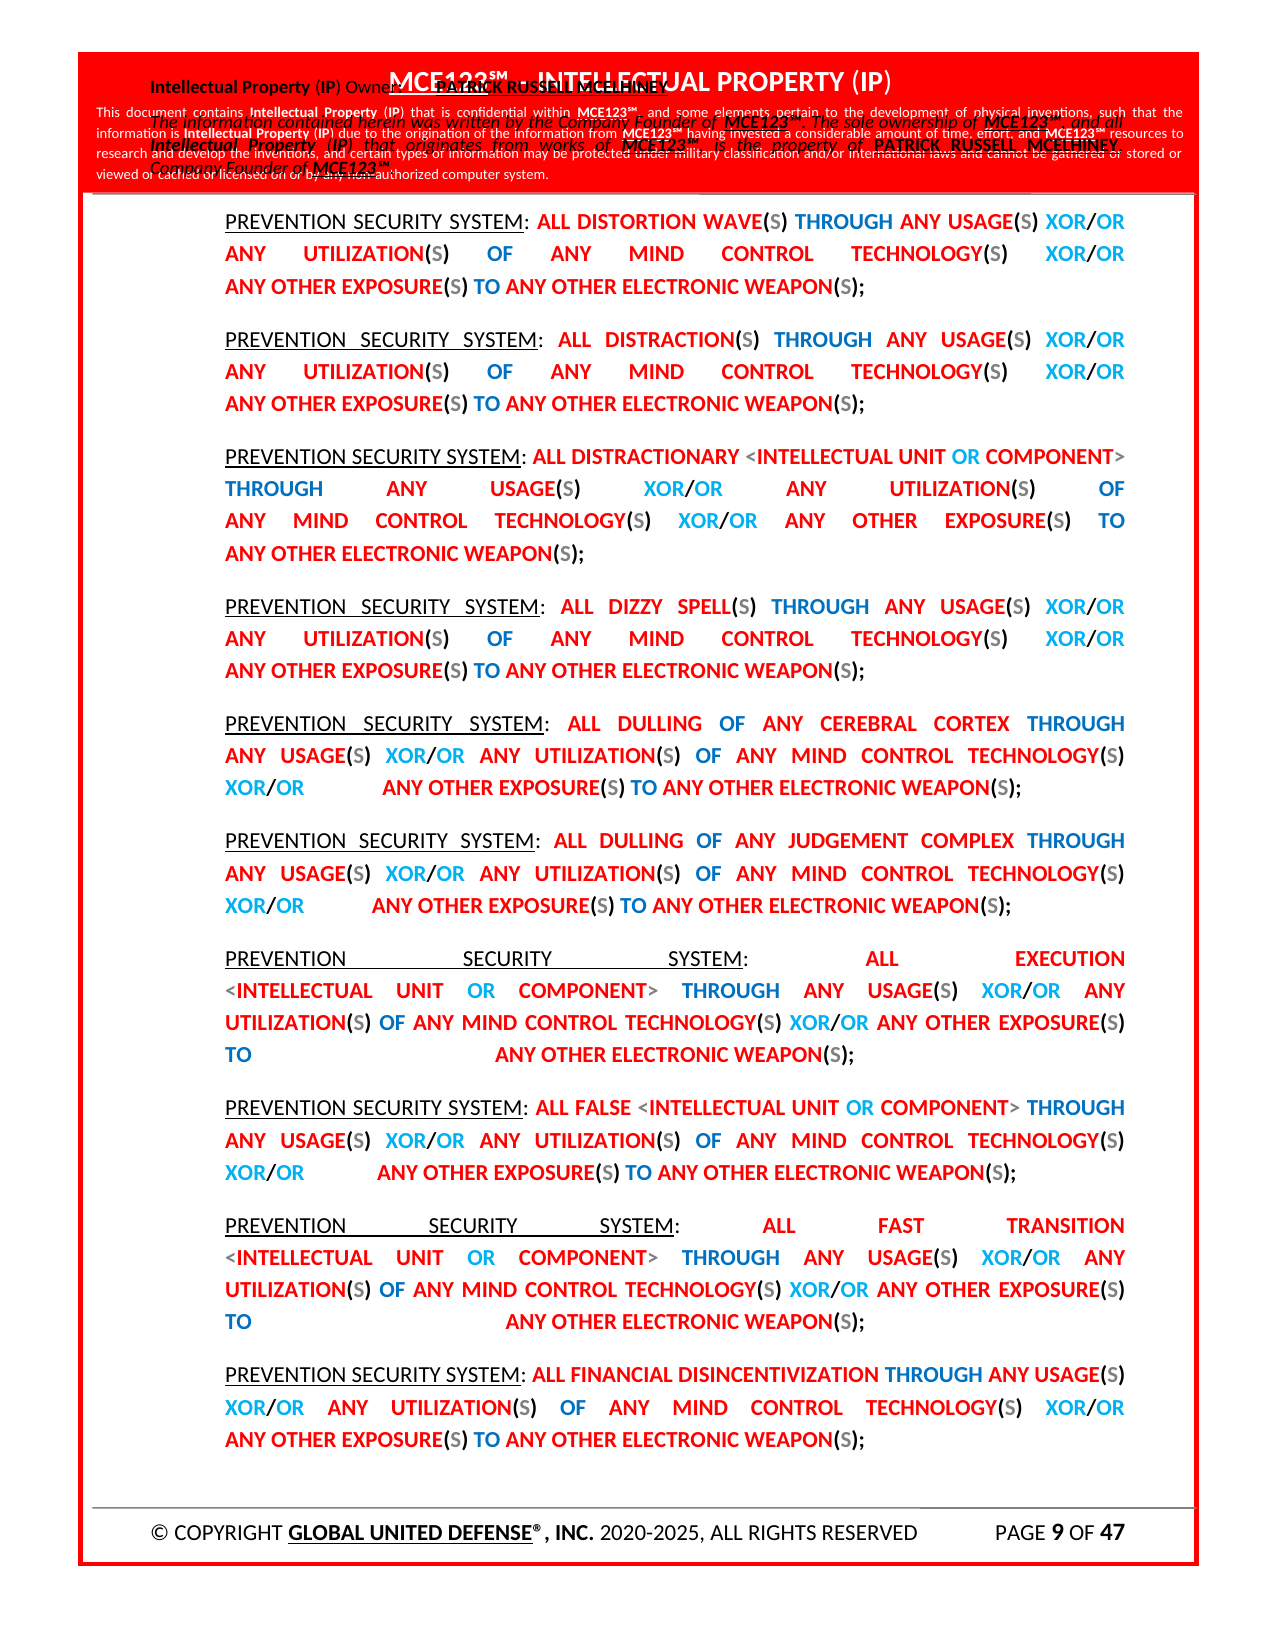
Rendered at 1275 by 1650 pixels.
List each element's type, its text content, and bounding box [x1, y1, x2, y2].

text PREVENTION SECURITY SYSTEM: ALL DISTORTION WAVE(S) THROUGH ANY USAGE(S) XOR/OR ANY UTILIZATION(S) OF ANY MIND CONTROL TECHNOLOGY(S) XOR/OR ANY OTHER EXPOSURE(S) TO ANY OTHER ELECTRONIC WEAPON(S); [225, 207, 1125, 300]
text PREVENTION SECURITY SYSTEM: ALL DISTRACTION(S) THROUGH ANY USAGE(S) XOR/OR ANY UTILIZATION(S) OF ANY MIND CONTROL TECHNOLOGY(S) XOR/OR ANY OTHER EXPOSURE(S) TO ANY OTHER ELECTRONIC WEAPON(S); [225, 325, 1125, 417]
text PREVENTION SECURITY SYSTEM: ALL DULLING OF ANY JUDGEMENT COMPLEX THROUGH ANY USAGE(S) XOR/OR ANY UTILIZATION(S) OF ANY MIND CONTROL TECHNOLOGY(S) XOR/OR ANY OTHER EXPOSURE(S) TO ANY OTHER ELECTRONIC WEAPON(S); [225, 827, 1125, 919]
text PREVENTION SECURITY SYSTEM: ALL EXECUTION <INTELLECTUAL UNIT OR COMPONENT> THROUGH ANY USAGE(S) XOR/OR ANY UTILIZATION(S) OF ANY MIND CONTROL TECHNOLOGY(S) XOR/OR ANY OTHER EXPOSURE(S) TO ANY OTHER ELECTRONIC WEAPON(S); [225, 944, 1125, 1068]
text PREVENTION SECURITY SYSTEM: ALL DISTRACTIONARY <INTELLECTUAL UNIT OR COMPONENT> THROUGH ANY USAGE(S) XOR/OR ANY UTILIZATION(S) OF ANY MIND CONTROL TECHNOLOGY(S) XOR/OR ANY OTHER EXPOSURE(S) TO ANY OTHER ELECTRONIC WEAPON(S); [225, 442, 1125, 567]
text PREVENTION SECURITY SYSTEM: ALL FALSE <INTELLECTUAL UNIT OR COMPONENT> THROUGH ANY USAGE(S) XOR/OR ANY UTILIZATION(S) OF ANY MIND CONTROL TECHNOLOGY(S) XOR/OR ANY OTHER EXPOSURE(S) TO ANY OTHER ELECTRONIC WEAPON(S); [225, 1093, 1125, 1186]
text PREVENTION SECURITY SYSTEM: ALL FINANCIAL DISINCENTIVIZATION THROUGH ANY USAGE(S) XOR/OR ANY UTILIZATION(S) OF ANY MIND CONTROL TECHNOLOGY(S) XOR/OR ANY OTHER EXPOSURE(S) TO ANY OTHER ELECTRONIC WEAPON(S); [225, 1361, 1125, 1453]
text PREVENTION SECURITY SYSTEM: ALL DULLING OF ANY CEREBRAL CORTEX THROUGH ANY USAGE(S) XOR/OR ANY UTILIZATION(S) OF ANY MIND CONTROL TECHNOLOGY(S) XOR/OR ANY OTHER EXPOSURE(S) TO ANY OTHER ELECTRONIC WEAPON(S); [225, 709, 1125, 802]
text PREVENTION SECURITY SYSTEM: ALL FAST TRANSITION <INTELLECTUAL UNIT OR COMPONENT> THROUGH ANY USAGE(S) XOR/OR ANY UTILIZATION(S) OF ANY MIND CONTROL TECHNOLOGY(S) XOR/OR ANY OTHER EXPOSURE(S) TO ANY OTHER ELECTRONIC WEAPON(S); [225, 1211, 1125, 1336]
text PREVENTION SECURITY SYSTEM: ALL DIZZY SPELL(S) THROUGH ANY USAGE(S) XOR/OR ANY UTILIZATION(S) OF ANY MIND CONTROL TECHNOLOGY(S) XOR/OR ANY OTHER EXPOSURE(S) TO ANY OTHER ELECTRONIC WEAPON(S); [225, 592, 1125, 684]
